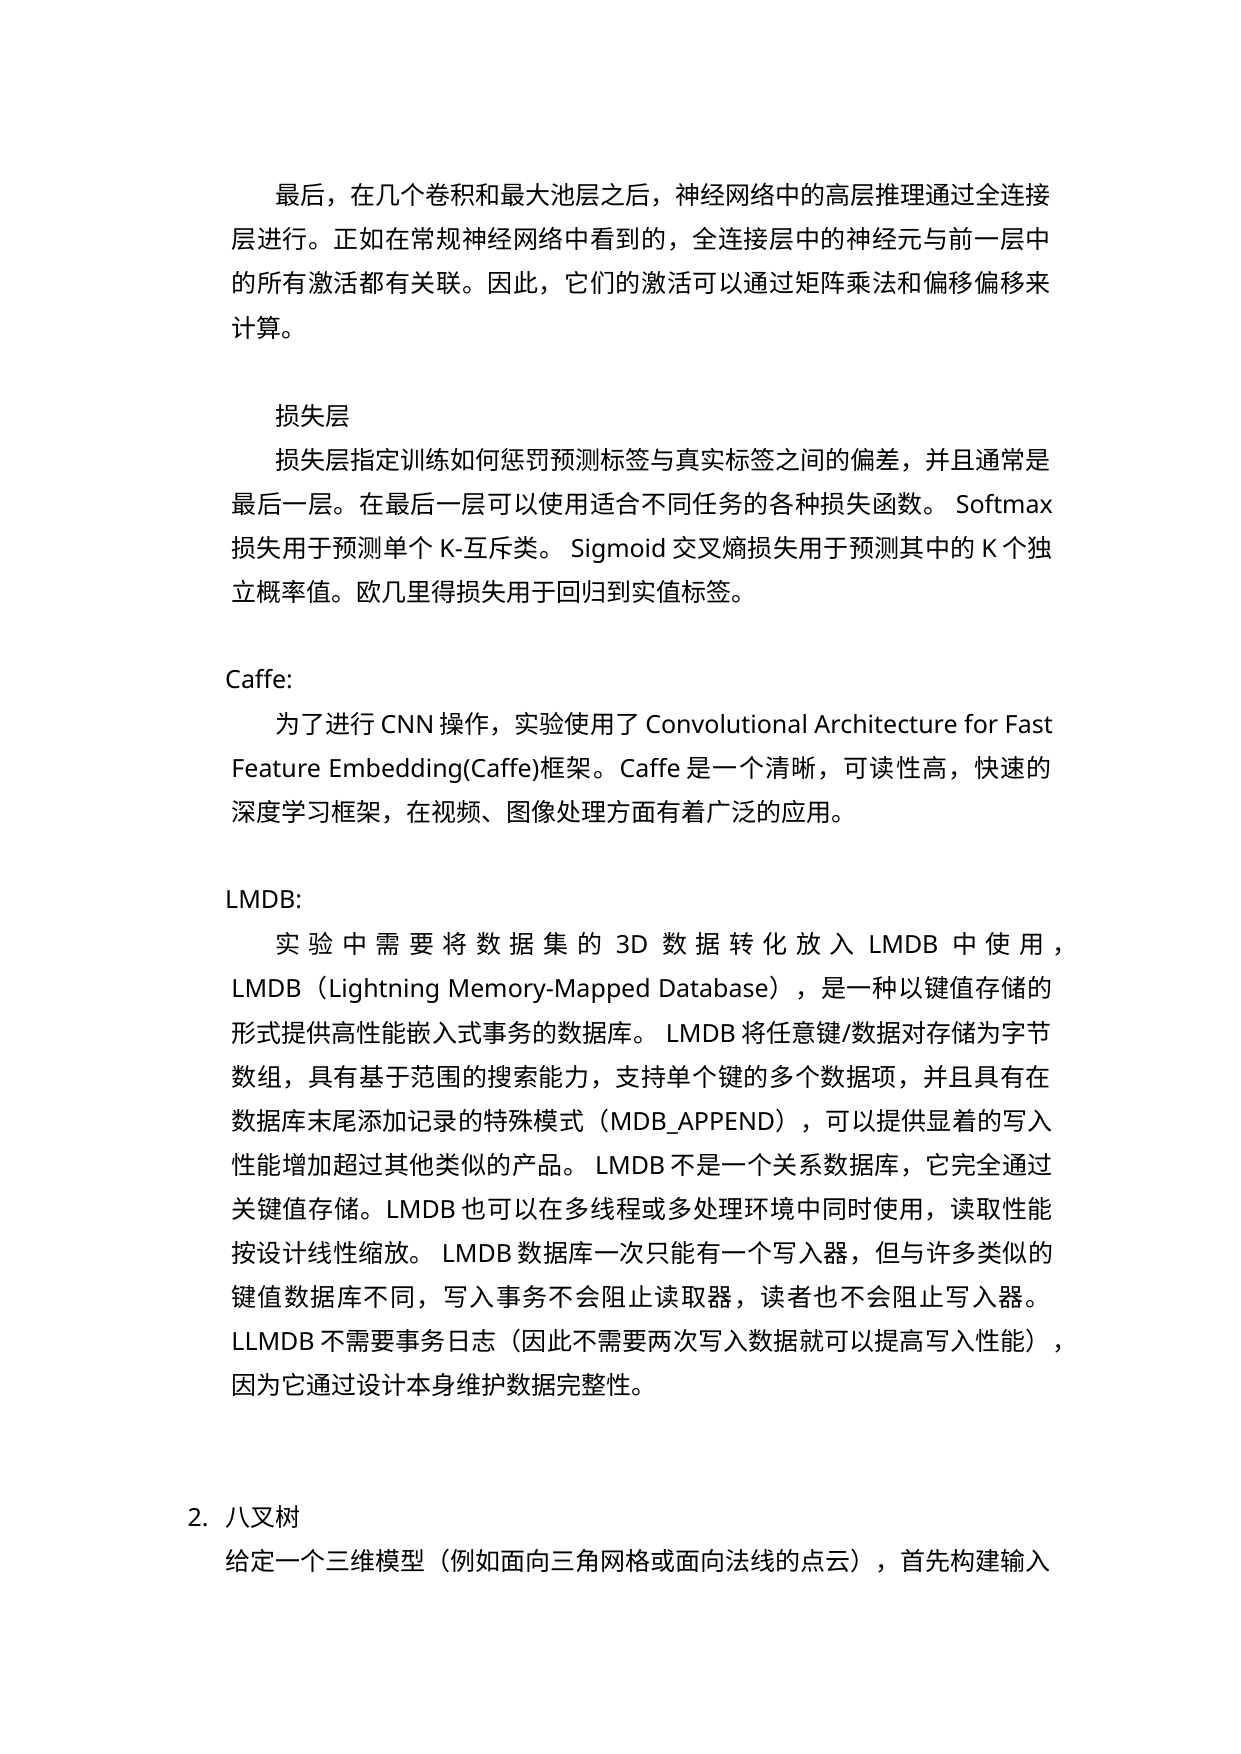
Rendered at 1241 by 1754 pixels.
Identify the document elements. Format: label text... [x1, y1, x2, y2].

list 八叉树 [187, 1494, 1053, 1538]
text 给定一个三维模型（例如面向三角网格或面向法线的点云），首先构建输入三维模型的八叉树(图2)，并在八叉树中打包CNN操作所需的信息。 在这个八叉树结构的帮助下，所有的CNN操作都可以在GPU上高效地执行。 [187, 1538, 1053, 1582]
text LMDB: [187, 877, 1053, 921]
text 损失层 [231, 392, 1053, 436]
text 最后，在几个卷积和最大池层之后，神经网络中的高层推理通过全连接层进行。正如在常规神经网络中看到的，全连接层中的神经元与前一层中的所有激活都有关联。因此，它们的激活可以通过矩阵乘法和偏移偏移来计算。 [231, 172, 1053, 348]
text 为了进行CNN操作，实验使用了Convolutional Architecture for Fast Feature Embedding(Caffe)框架。Caffe是一个清晰，可读性高，快速的深度学习框架，在视频、图像处理方面有着广泛的应用。 [231, 701, 1053, 833]
text Caffe: [225, 657, 1053, 701]
text 损失层指定训练如何惩罚预测标签与真实标签之间的偏差，并且通常是最后一层。在最后一层可以使用适合不同任务的各种损失函数。 Softmax损失用于预测单个K-互斥类。 Sigmoid交叉熵损失用于预测其中的K个独立概率值。欧几里得损失用于回归到实值标签。 [231, 436, 1053, 613]
text 实验中需要将数据集的3D数据转化放入LMDB中使用，LMDB（Lightning Memory-Mapped Database），是一种以键值存储的形式提供高性能嵌入式事务的数据库。 LMDB将任意键/数据对存储为字节数组，具有基于范围的搜索能力，支持单个键的多个数据项，并且具有在数据库末尾添加记录的特殊模式（MDB_APPEND），可以提供显着的写入性能增加超过其他类似的产品。 LMDB不是一个关系数据库，它完全通过关键值存储。LMDB也可以在多线程或多处理环境中同时使用，读取性能按设计线性缩放。 LMDB数据库一次只能有一个写入器，但与许多类似的键值数据库不同，写入事务不会阻止读取器，读者也不会阻止写入器。 LLMDB不需要事务日志（因此不需要两次写入数据就可以提高写入性能），因为它通过设计本身维护数据完整性。 [231, 921, 1053, 1406]
